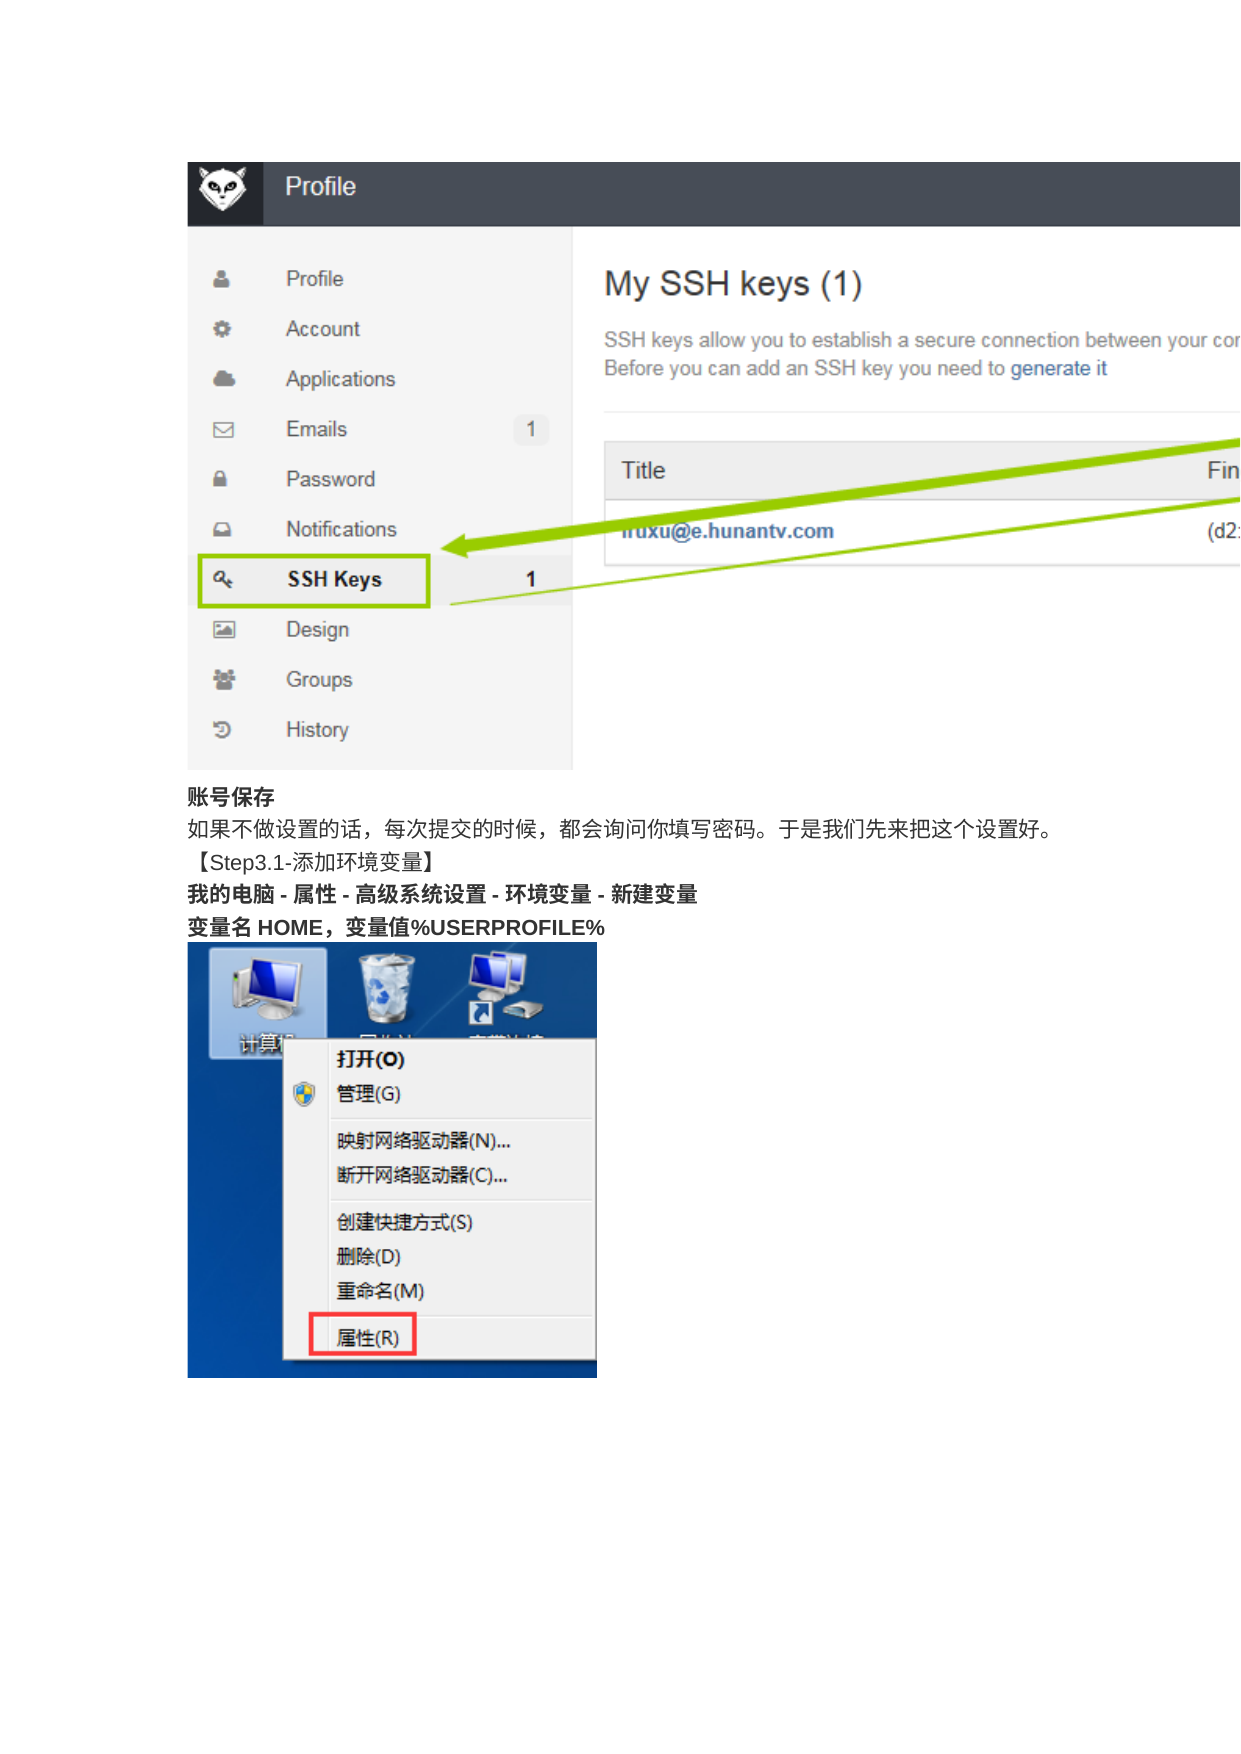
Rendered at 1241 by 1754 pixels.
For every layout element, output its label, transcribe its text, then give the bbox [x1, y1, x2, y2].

text 我的电脑 - 属性 - 高级系统设置 - 环境变量 - 新建变量 [187, 877, 1053, 909]
picture [187, 162, 1241, 770]
picture [187, 942, 597, 1378]
text 如果不做设置的话，每次提交的时候，都会询问你填写密码。于是我们先来把这个设置好。 [187, 812, 1053, 844]
text 【Step3.1-添加环境变量】 [187, 844, 1053, 877]
text 账号保存 [187, 779, 1053, 812]
text 变量名HOME，变量值%USERPROFILE% [187, 909, 1053, 942]
